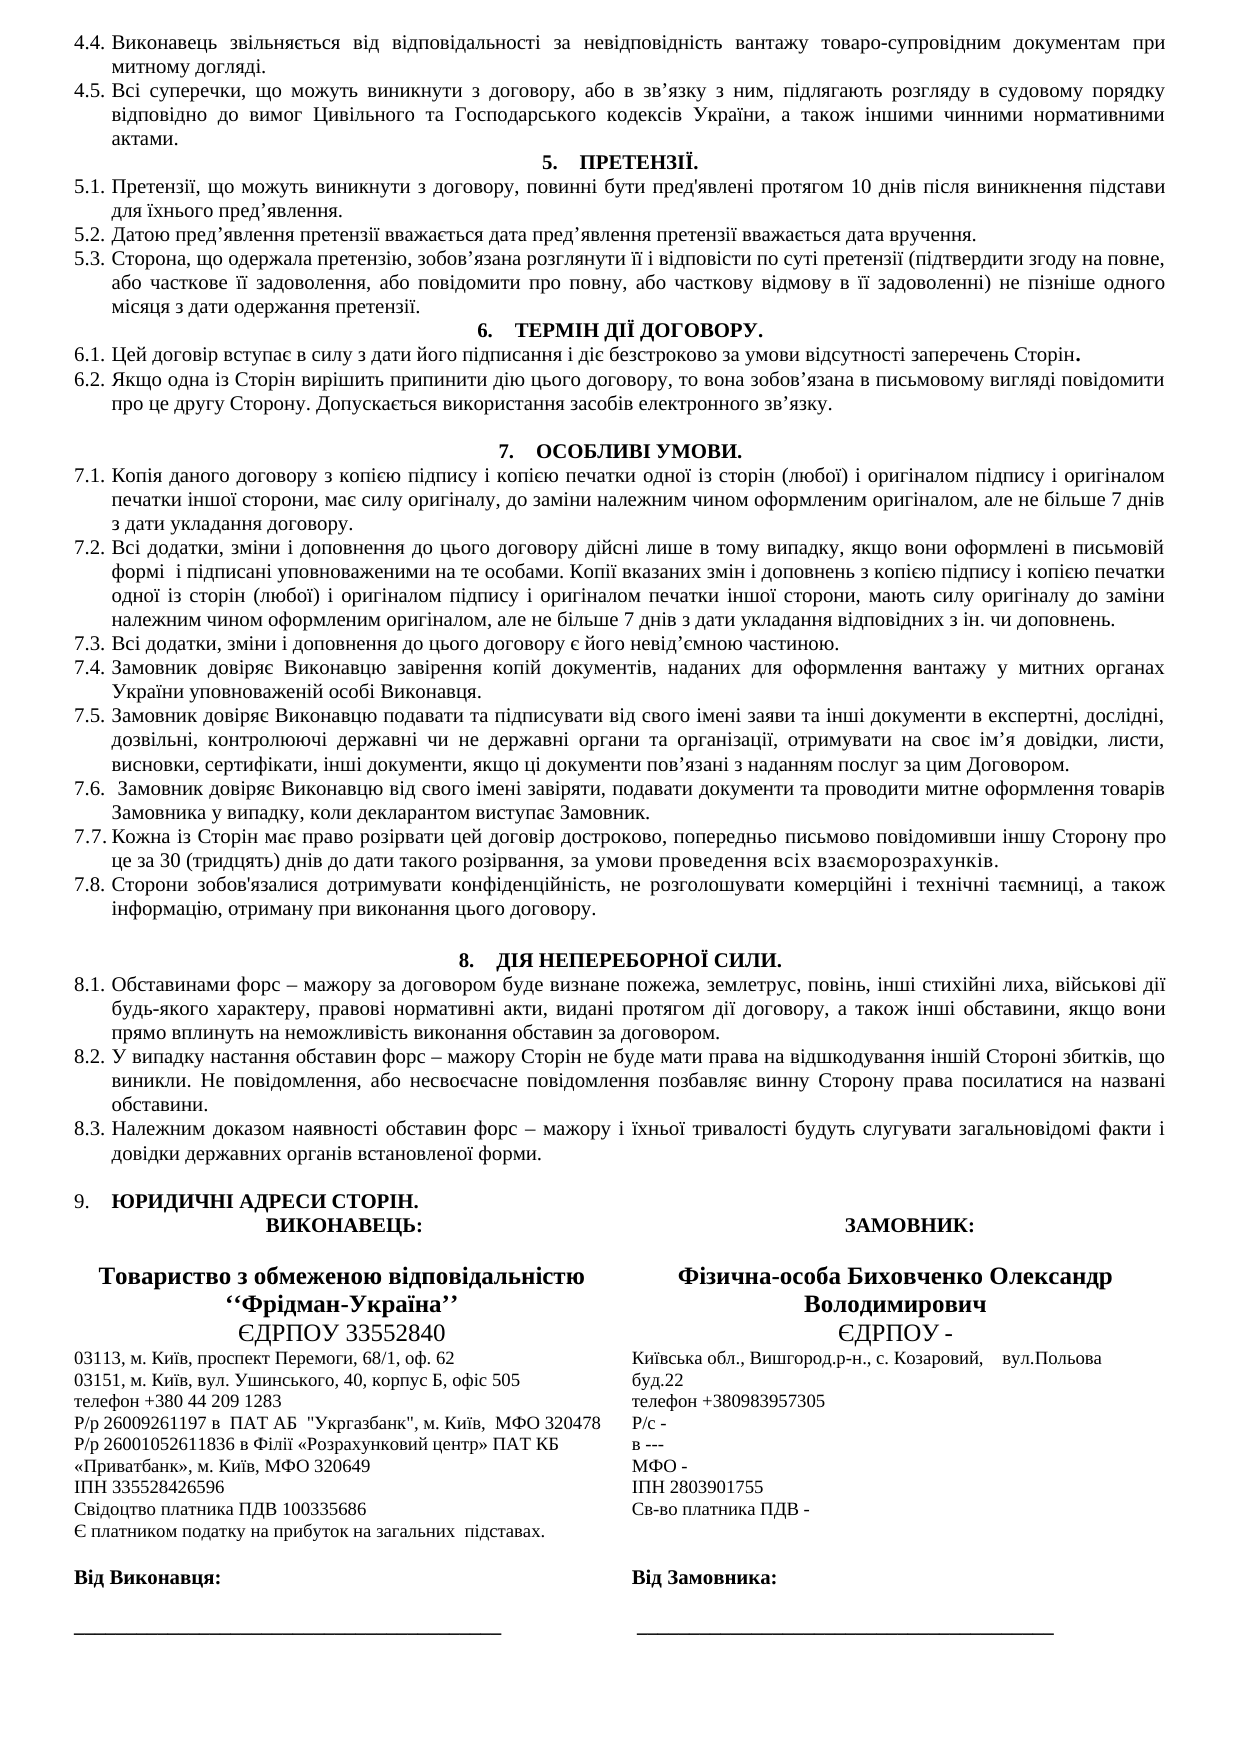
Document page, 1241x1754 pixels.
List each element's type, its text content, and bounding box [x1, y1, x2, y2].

list Належним доказом наявності обставин форс – мажору і їхньої тривалості будуть слугувати загальновідомі факти і довідки державних органів встановленої форми. [74, 1116, 1167, 1164]
list Всі додатки, зміни і доповнення до цього договору є його невід’ємною частиною. [74, 631, 1167, 655]
list ПРЕТЕНЗІЇ. [74, 150, 1167, 174]
list Копія даного договору з копією підпису і копією печатки одної із сторін (любої) і оригіналом підпису і оригіналом печатки іншої сторони, має силу оригіналу, до заміни належним чином оформленим оригіналом, але не більше 7 днів з дати укладання договору. [74, 463, 1167, 535]
list Якщо одна із Сторін вирішить припинити дію цього договору, то вона зобов’язана в письмовому вигляді повідомити про це другу Сторону. Допускається використання засобів електронного зв’язку. [74, 366, 1167, 414]
list Сторони зобов'язалися дотримувати конфіденційність, не розголошувати комерційні і технічні таємниці, а також інформацію, отриману при виконання цього договору. [74, 872, 1167, 920]
list Замовник довіряє Виконавцю подавати та підписувати від свого імені заяви та інші документи в експертні, дослідні, дозвільні, контролюючі державні чи не державні органи та організації, отримувати на своє ім’я довідки, листи, висновки, сертифікати, інші документи, якщо ці документи пов’язані з наданням послуг за цим Договором. [74, 703, 1167, 776]
table_cell Від Замовника: ________________________________________ [620, 1541, 1170, 1637]
list Замовник довіряє Виконавцю від свого імені завіряти, подавати документи та проводити митне оформлення товарів Замовника у випадку, коли декларантом виступає Замовник. [74, 776, 1167, 824]
list Всі суперечки, що можуть виникнути з договору, або в зв’язку з ним, підлягають розгляду в судовому порядку відповідно до вимог Цивільного та Господарського кодексів України, а також іншими чинними нормативними актами. [74, 78, 1167, 150]
list Сторона, що одержала претензію, зобов’язана розглянути її і відповісти по суті претензії (підтвердити згоду на повне, або часткове її задоволення, або повідомити про повну, або часткову відмову в її задоволенні) не пізніше одного місяця з дати одержання претензії. [74, 246, 1167, 318]
list У випадку настання обставин форс – мажору Сторін не буде мати права на відшкодування іншій Стороні збитків, що виникли. Не повідомлення, або несвоєчасне повідомлення позбавляє винну Сторону права посилатися на названі обставини. [74, 1044, 1167, 1116]
list ОСОБЛИВІ УМОВИ. [74, 439, 1167, 463]
list ТЕРМІН ДІЇ ДОГОВОРУ. [74, 318, 1167, 342]
text ВИКОНАВЕЦЬ: ЗАМОВНИК: [74, 1213, 1167, 1237]
list Датою пред’явлення претензії вважається дата пред’явлення претензії вважається дата вручення. [74, 222, 1167, 246]
table_header Фізична-особа Биховченко Олександр Володимирович ЄДРПОУ - [620, 1261, 1170, 1347]
list Обставинами форс – мажору за договором буде визнане пожежа, землетрус, повінь, інші стихійні лиха, військові дії будь-якого характеру, правові нормативні акти, видані протягом дії договору, а також інші обставини, якщо вони прямо вплинуть на неможливість виконання обставин за договором. [74, 972, 1167, 1044]
list Всі додатки, зміни і доповнення до цього договору дійсні лише в тому випадку, якщо вони оформлені в письмовій формі і підписані уповноваженими на те особами. Копії вказаних змін і доповнень з копією підпису і копією печатки одної із сторін (любої) і оригіналом підпису і оригіналом печатки іншої сторони, мають силу оригіналу до заміни належним чином оформленим оригіналом, але не більше 7 днів з дати укладання відповідних з ін. чи доповнень. [74, 535, 1167, 631]
table_header Товариство з обмеженою відповідальністю ‘‘Фрідман-Україна’’ ЄДРПОУ 33552840 [63, 1261, 620, 1347]
table_cell Київська обл., Вишгород.р-н., с. Козаровий, вул.Польова буд.22 телефон +380983957305 Р/с - в --- МФО - IПН 2803901755 Св-во платника ПДВ - [620, 1347, 1170, 1541]
list Виконавець звільняється від відповідальності за невідповідність вантажу товаро-супровідним документам при митному догляді. [74, 29, 1167, 78]
list Замовник довіряє Виконавцю завірення копій документів, наданих для оформлення вантажу у митних органах України уповноваженій особі Виконавця. [74, 655, 1167, 703]
table_cell Від Виконавця: _________________________________________ [63, 1541, 620, 1637]
list Цей договір вступає в силу з дати його підписання і діє безстроково за умови відсутності заперечень Сторін. [74, 342, 1167, 366]
table_cell 03113, м. Київ, проспект Перемоги, 68/1, оф. 62 03151, м. Київ, вул. Ушинського, 40, корпус Б, офіс 505 телефон +380 44 209 1283 Р/р 26009261197 в ПАТ АБ "Укргазбанк", м. Київ, МФО 320478 Р/р 26001052611836 в Філії «Розрахунковий центр» ПАТ КБ «Приватбанк», м. Київ, МФО 320649 ІПН 335528426596 Свідоцтво платника ПДВ 100335686 Є платником податку на прибуток на загальних підставах. [63, 1347, 620, 1541]
list Претензії, що можуть виникнути з договору, повинні бути пред'явлені протягом 10 днів після виникнення підстави для їхнього пред’явлення. [74, 174, 1167, 222]
list Кожна із Сторін має право розірвати цей договір достроково, попередньо письмово повідомивши іншу Сторону про це за 30 (тридцять) днів до дати такого розірвання, за умови проведення всіх взаєморозрахунків. [74, 824, 1167, 872]
list ЮРИДИЧНІ АДРЕСИ СТОРІН. [74, 1188, 1167, 1213]
list ДІЯ НЕПЕРЕБОРНОЇ СИЛИ. [74, 948, 1167, 972]
